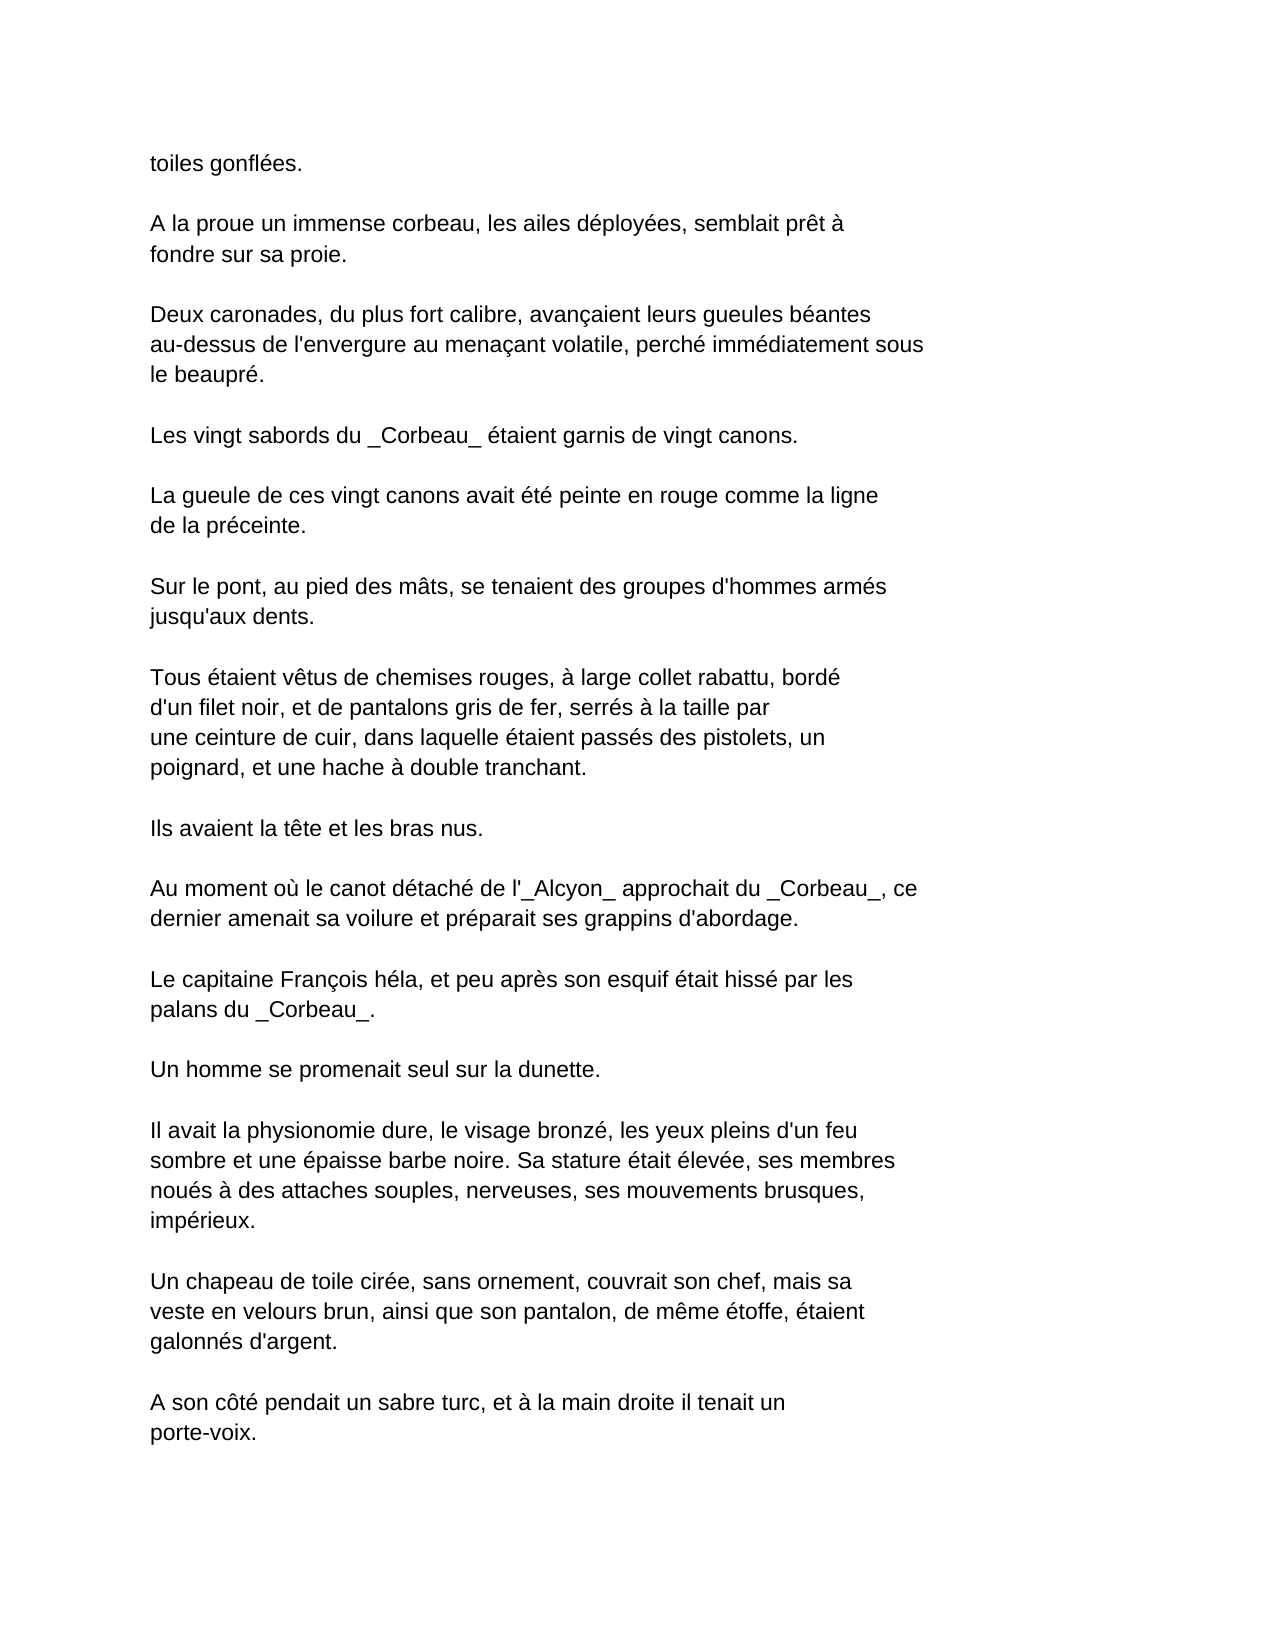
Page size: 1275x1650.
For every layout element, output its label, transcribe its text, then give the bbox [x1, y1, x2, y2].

text La gueule de ces vingt canons avait été peinte en rouge comme la ligne [150, 482, 1125, 509]
text Un homme se promenait seul sur la dunette. [150, 1056, 1125, 1083]
text veste en velours brun, ainsi que son pantalon, de même étoffe, étaient [150, 1298, 1125, 1324]
text palans du _Corbeau_. [150, 996, 1125, 1022]
text de la préceinte. [150, 512, 1125, 539]
text Sur le pont, au pied des mâts, se tenaient des groupes d'hommes armés [150, 573, 1125, 599]
text Deux caronades, du plus fort calibre, avançaient leurs gueules béantes [150, 301, 1125, 327]
text Ils avaient la tête et les bras nus. [150, 814, 1125, 841]
text Tous étaient vêtus de chemises rouges, à large collet rabattu, bordé [150, 663, 1125, 690]
text Le capitaine François héla, et peu après son esquif était hissé par les [150, 966, 1125, 992]
text au-dessus de l'envergure au menaçant volatile, perché immédiatement sous [150, 331, 1125, 358]
text Il avait la physionomie dure, le visage bronzé, les yeux pleins d'un feu [150, 1117, 1125, 1143]
text Un chapeau de toile cirée, sans ornement, couvrait son chef, mais sa [150, 1268, 1125, 1294]
text toiles gonflées. [150, 150, 1125, 176]
text impérieux. [150, 1207, 1125, 1234]
text A la proue un immense corbeau, les ailes déployées, semblait prêt à [150, 210, 1125, 237]
text jusqu'aux dents. [150, 603, 1125, 629]
text porte-voix. [150, 1419, 1125, 1445]
text d'un filet noir, et de pantalons gris de fer, serrés à la taille par [150, 694, 1125, 720]
text A son côté pendait un sabre turc, et à la main droite il tenait un [150, 1388, 1125, 1415]
text Au moment où le canot détaché de l'_Alcyon_ approchait du _Corbeau_, ce [150, 875, 1125, 901]
text galonnés d'argent. [150, 1328, 1125, 1354]
text poignard, et une hache à double tranchant. [150, 754, 1125, 781]
text noués à des attaches souples, nerveuses, ses mouvements brusques, [150, 1177, 1125, 1203]
text dernier amenait sa voilure et préparait ses grappins d'abordage. [150, 905, 1125, 932]
text fondre sur sa proie. [150, 241, 1125, 267]
text une ceinture de cuir, dans laquelle étaient passés des pistolets, un [150, 724, 1125, 750]
text le beaupré. [150, 361, 1125, 388]
text Les vingt sabords du _Corbeau_ étaient garnis de vingt canons. [150, 422, 1125, 448]
text sombre et une épaisse barbe noire. Sa stature était élevée, ses membres [150, 1147, 1125, 1173]
